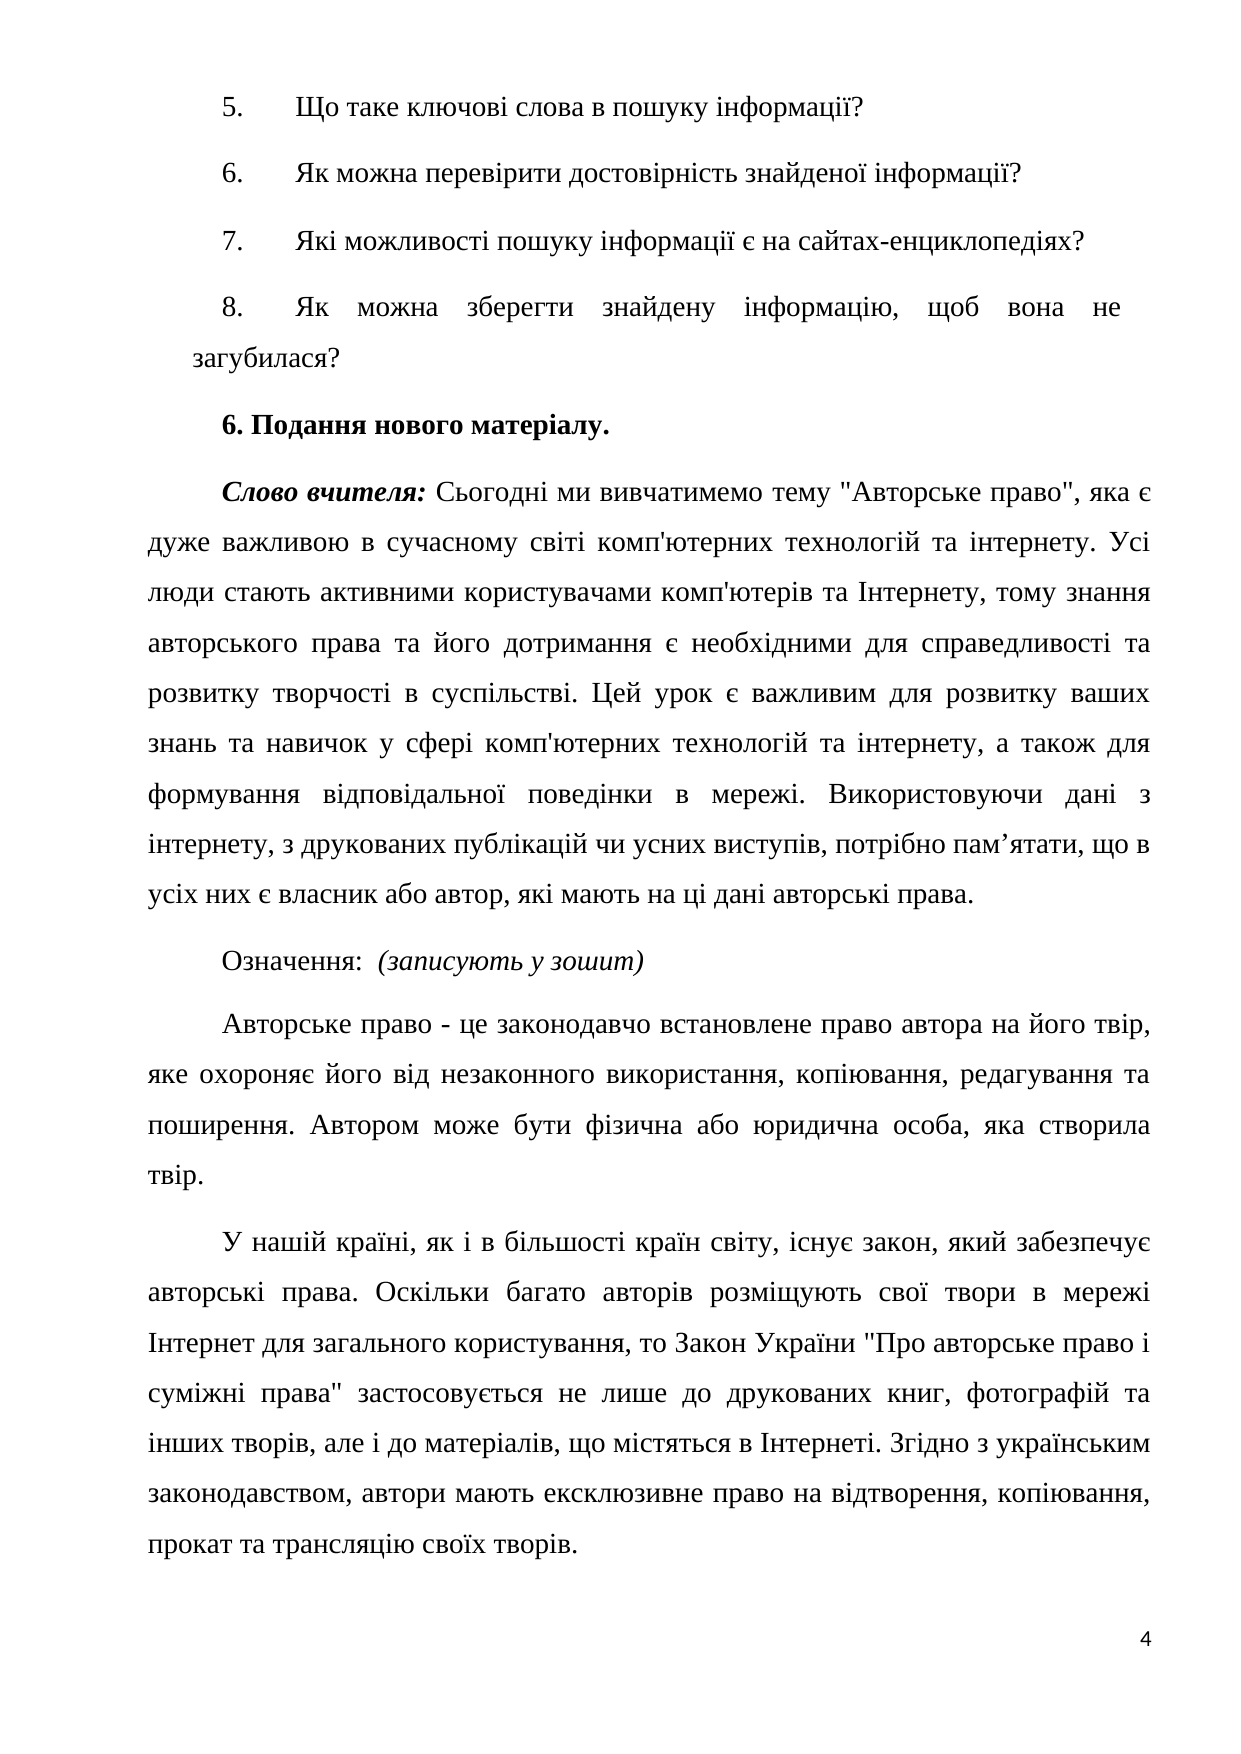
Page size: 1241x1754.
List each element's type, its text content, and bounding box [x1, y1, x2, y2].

list Що таке ключові слова в пошуку інформації? [192, 89, 1122, 122]
text Означення: (записують у зошит) [148, 943, 1152, 977]
list Як можна зберегти знайдену інформацію, щоб вона не загубилася? [192, 289, 1122, 373]
text У нашій країні, як і в більшості країн світу, існує закон, який забезпечує авторські права. Оскільки багато авторів розміщують свої твори в мережі Інтернет для загального користування, то Закон України "Про авторське право і суміжні права" застосовується не лише до друкованих книг, фотографій та інших творів, але і до матеріалів, що містяться в Інтернеті. Згідно з українським законодавством, автори мають ексклюзивне право на відтворення, копіювання, прокат та трансляцію своїх творів. [148, 1224, 1152, 1559]
list Які можливості пошуку інформації є на сайтах-енциклопедіях? [192, 223, 1122, 256]
text 6. Подання нового матеріалу. [148, 407, 1122, 440]
text Слово вчителя: Сьогодні ми вивчатимемо тему "Авторське право", яка є дуже важливою в сучасному світі комп'ютерних технологій та інтернету. Усі люди стають активними користувачами комп'ютерів та Інтернету, тому знання авторського права та його дотримання є необхідними для справедливості та розвитку творчості в суспільстві. Цей урок є важливим для розвитку ваших знань та навичок у сфері комп'ютерних технологій та інтернету, а також для формування відповідальної поведінки в мережі. Використовуючи дані з інтернету, з друкованих публікацій чи усних виступів, потрібно пам’ятати, що в усіх них є власник або автор, які мають на ці дані авторські права. [148, 474, 1152, 910]
list Як можна перевірити достовірність знайденої інформації? [192, 156, 1122, 189]
text Авторське право - це законодавчо встановлене право автора на його твір, яке охороняє його від незаконного використання, копіювання, редагування та поширення. Автором може бути фізична або юридична особа, яка створила твір. [148, 1006, 1152, 1191]
